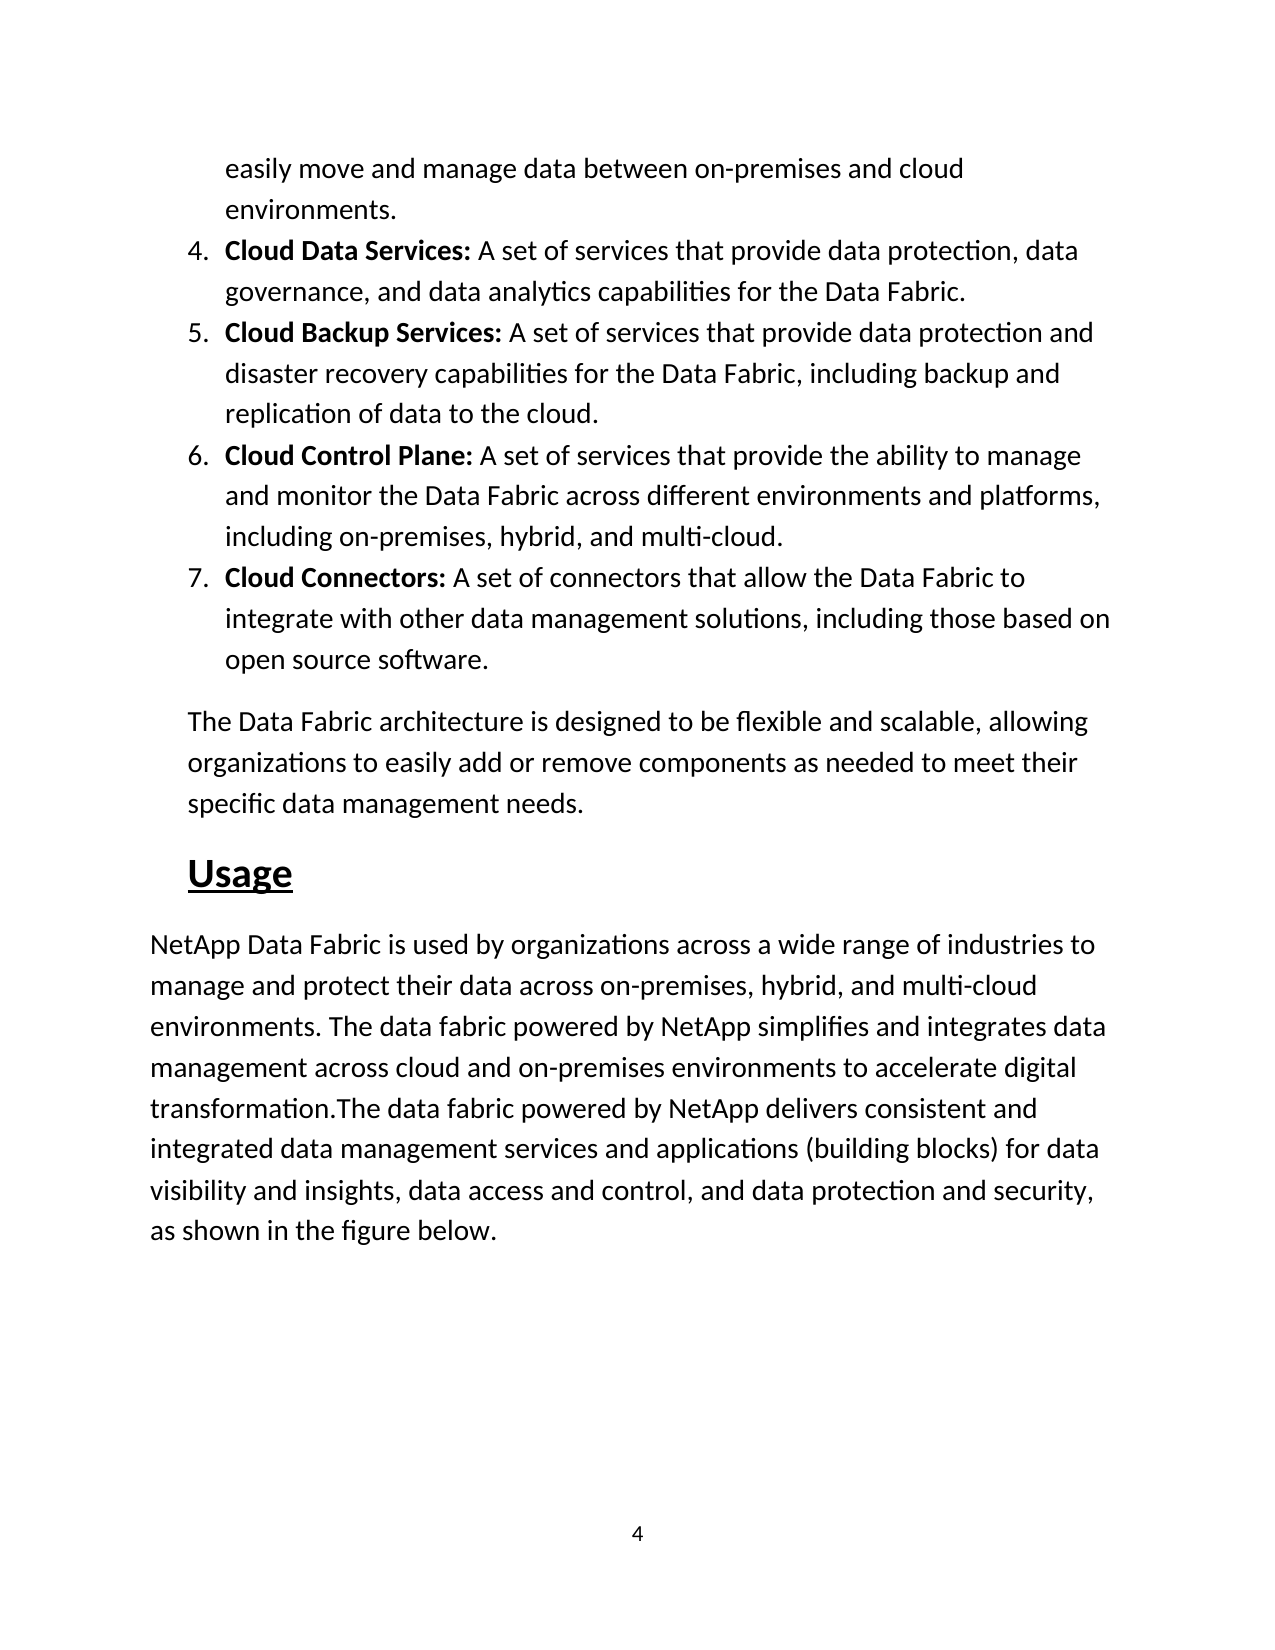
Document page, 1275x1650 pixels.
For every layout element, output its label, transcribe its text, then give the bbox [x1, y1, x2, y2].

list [187, 150, 1125, 227]
text NetApp Data Fabric is used by organizations across a wide range of industries to manage and protect their data across on-premises, hybrid, and multi-cloud environments. The data fabric powered by NetApp simplifies and integrates data management across cloud and on-premises environments to accelerate digital transformation.The data fabric powered by NetApp delivers consistent and integrated data management services and applications (building blocks) for data visibility and insights, data access and control, and data protection and security, as shown in the figure below. [150, 926, 1125, 1248]
list Cloud Connectors: A set of connectors that allow the Data Fabric to integrate with other data management solutions, including those based on open source software. [187, 559, 1125, 677]
text Usage [187, 847, 1125, 897]
text The Data Fabric architecture is designed to be flexible and scalable, allowing organizations to easily add or remove components as needed to meet their specific data management needs. [187, 703, 1125, 821]
list Cloud Data Services: A set of services that provide data protection, data governance, and data analytics capabilities for the Data Fabric. [187, 232, 1125, 308]
list Cloud Control Plane: A set of services that provide the ability to manage and monitor the Data Fabric across different environments and platforms, including on-premises, hybrid, and multi-cloud. [187, 437, 1125, 554]
list Cloud Backup Services: A set of services that provide data protection and disaster recovery capabilities for the Data Fabric, including backup and replication of data to the cloud. [187, 314, 1125, 431]
